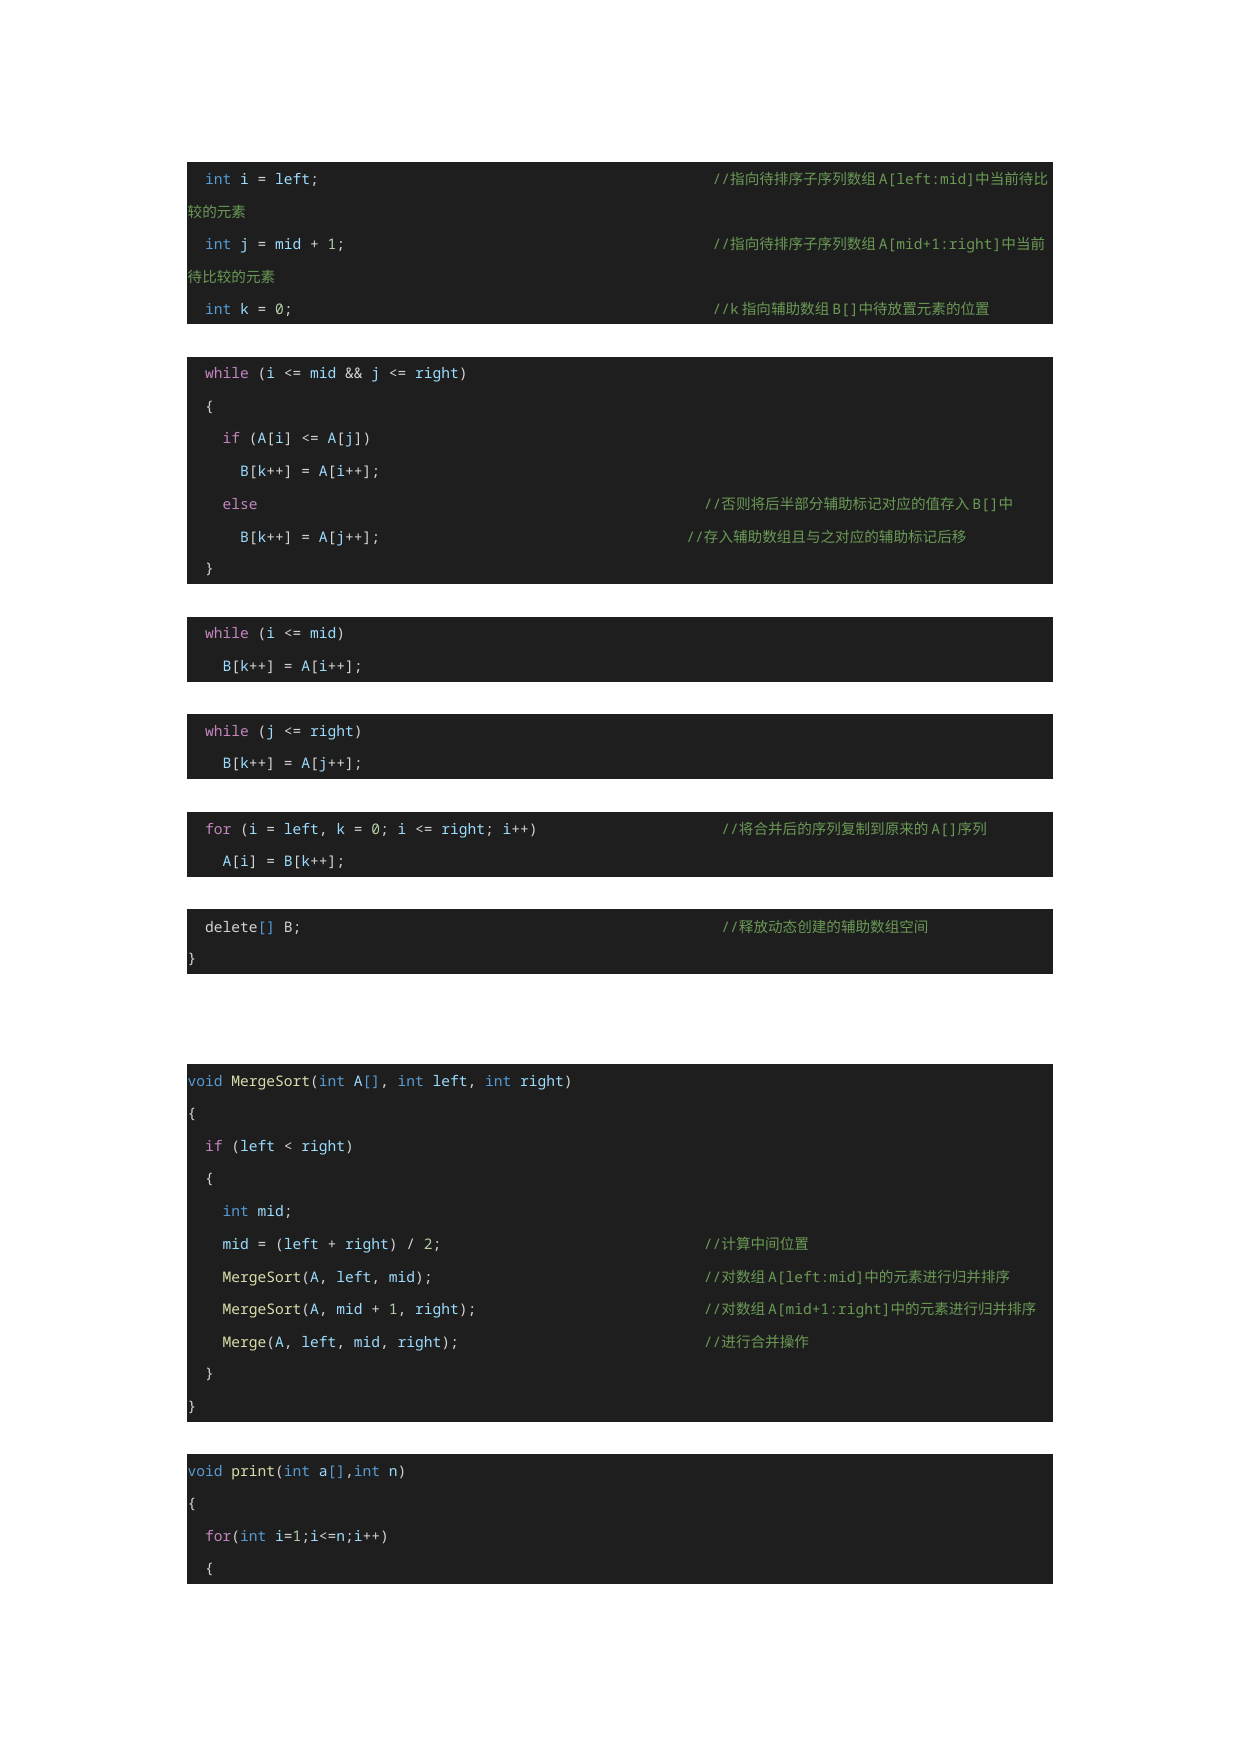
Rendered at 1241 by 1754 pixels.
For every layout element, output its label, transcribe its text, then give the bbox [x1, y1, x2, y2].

text void MergeSort(int A[], int left, int right) [187, 1064, 1053, 1097]
text B[k++] = A[i++]; [187, 454, 1053, 487]
text if (left < right) [187, 1129, 1053, 1162]
text B[k++] = A[j++]; [187, 747, 1053, 779]
text A[i] = B[k++]; [187, 844, 1053, 877]
text } [187, 552, 1053, 584]
text B[k++] = A[i++]; [187, 649, 1053, 682]
text for (i = left, k = 0; i <= right; i++) //将合并后的序列复制到原来的A[]序列 [187, 812, 1053, 844]
text while (i <= mid && j <= right) [187, 357, 1053, 389]
text if (A[i] <= A[j]) [187, 422, 1053, 454]
text } [187, 1389, 1053, 1422]
text MergeSort(A, left, mid); //对数组A[left:mid]中的元素进行归并排序 [187, 1259, 1053, 1292]
text } [187, 1357, 1053, 1389]
text int mid; [187, 1194, 1053, 1227]
text int j = mid + 1; //指向待排序子序列数组A[mid+1:right]中当前待比较的元素 [187, 227, 1053, 292]
text for(int i=1;i<=n;i++) [187, 1519, 1053, 1552]
text while (i <= mid) [187, 617, 1053, 649]
text { [187, 1097, 1053, 1129]
text { [187, 1487, 1053, 1519]
text int i = left; //指向待排序子序列数组A[left:mid]中当前待比较的元素 [187, 162, 1053, 227]
text void print(int a[],int n) [187, 1454, 1053, 1487]
text Merge(A, left, mid, right); //进行合并操作 [187, 1324, 1053, 1357]
text int k = 0; //k指向辅助数组B[]中待放置元素的位置 [187, 292, 1053, 324]
text MergeSort(A, mid + 1, right); //对数组A[mid+1:right]中的元素进行归并排序 [187, 1292, 1053, 1324]
text } [187, 942, 1053, 974]
text { [187, 1162, 1053, 1194]
text B[k++] = A[j++]; //存入辅助数组且与之对应的辅助标记后移 [187, 519, 1053, 552]
text { [187, 1552, 1053, 1584]
text while (j <= right) [187, 714, 1053, 747]
text { [187, 389, 1053, 422]
text delete[] B; //释放动态创建的辅助数组空间 [187, 909, 1053, 942]
text mid = (left + right) / 2; //计算中间位置 [187, 1227, 1053, 1259]
text else //否则将后半部分辅助标记对应的值存入B[]中 [187, 487, 1053, 519]
